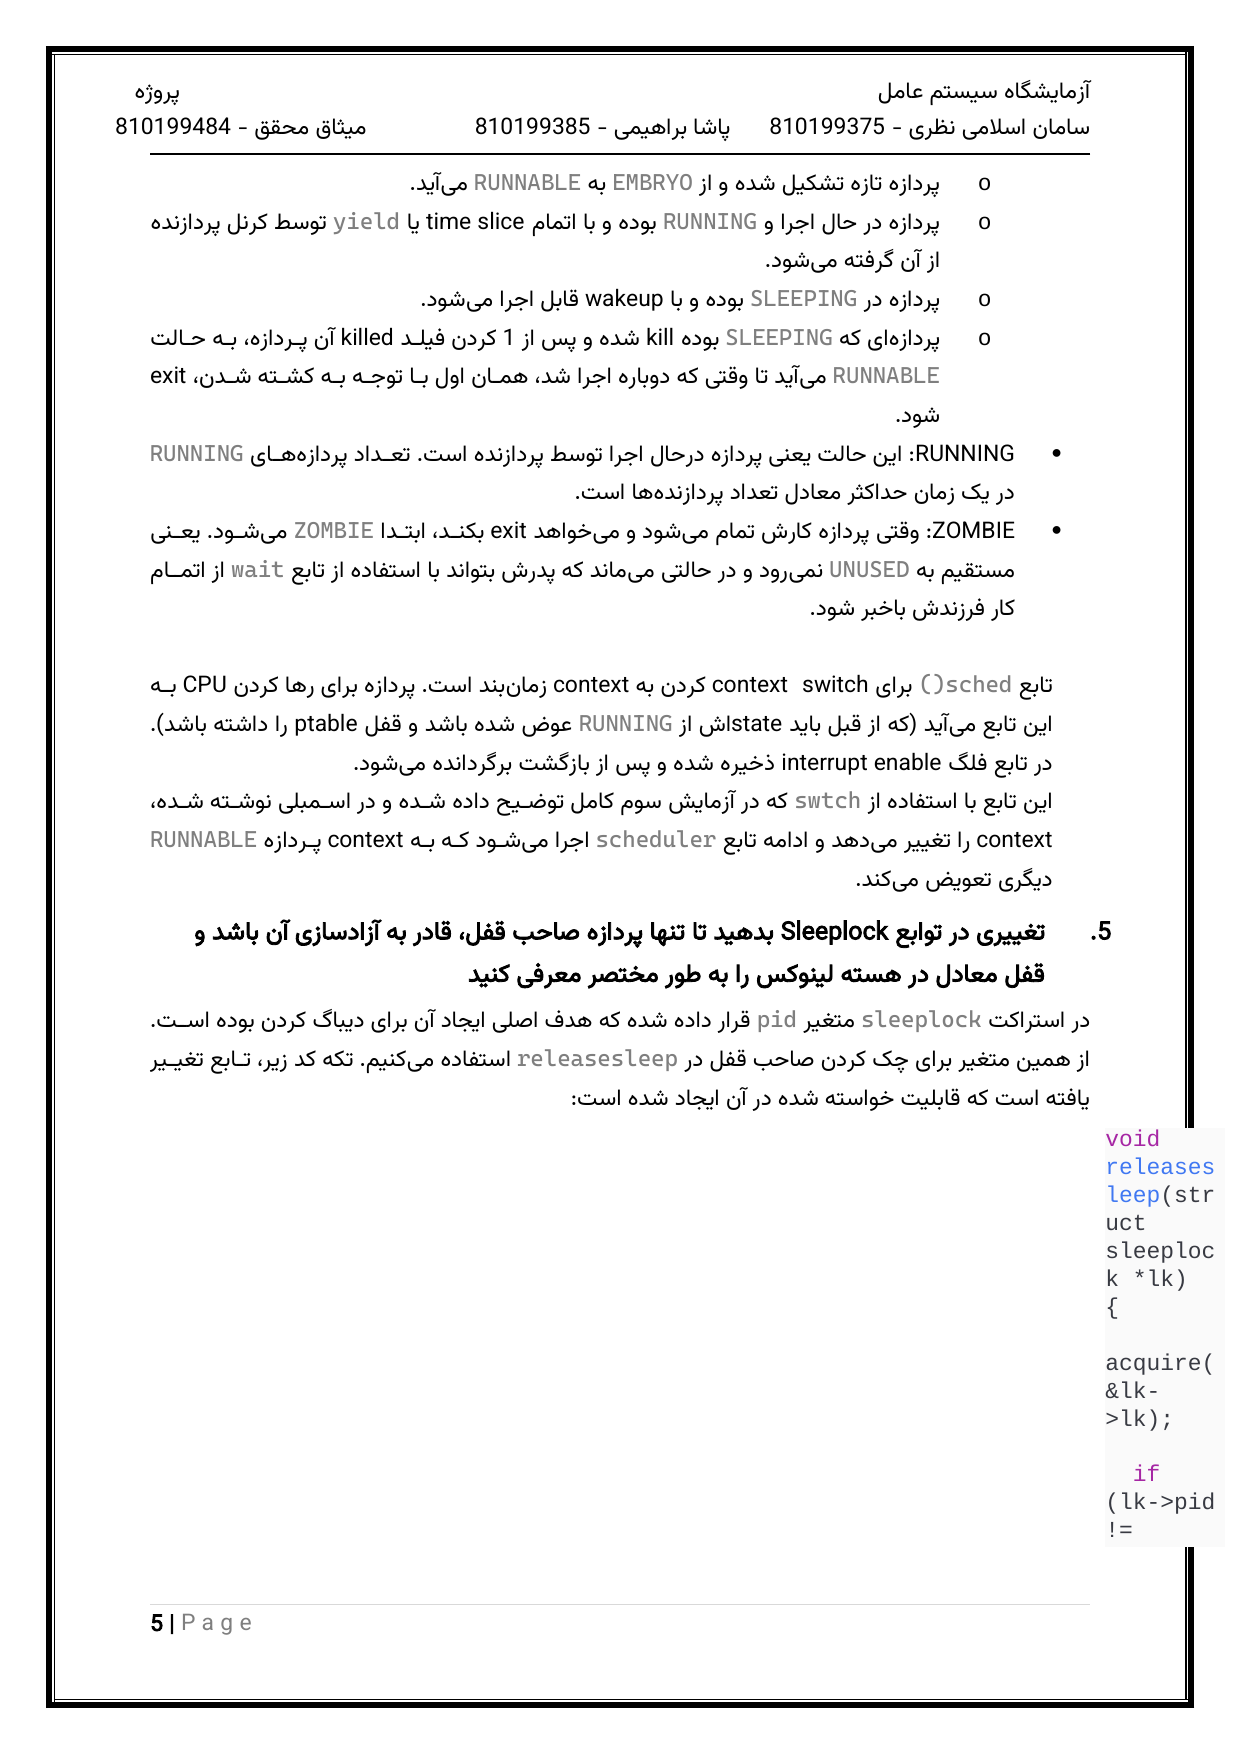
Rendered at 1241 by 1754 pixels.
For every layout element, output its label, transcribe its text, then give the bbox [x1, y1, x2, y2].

subtitle تغییری در توابع Sleeplock بدهید تا تنها پردازه صاحب قفل، قادر به آزادسازی آن باشد و قفل معادل در هسته لینوکس را به طور مختصر معرفی کنید [150, 914, 1090, 995]
list RUNNING: این حالت یعنی پردازه درحال اجرا توسط پردازنده است. تعداد پردازه‌های RUNNING در یک زمان حداکثر معادل تعداد پردازنده‌ها است. [150, 437, 1053, 512]
text تابع sched() برای context switch کردن به context زمان‌بند است. پردازه برای رها کردن CPU به این تابع می‌آید (که از قبل باید stateاش از RUNNING عوض شده باشد و قفل ptable را داشته باشد). در تابع فلگ interrupt enable ذخیره شده و پس از بازگشت برگردانده می‌شود. [150, 669, 1053, 782]
list پردازه تازه تشکیل شده و از EMBRYO به RUNNABLE می‌آید. [150, 167, 978, 203]
text در استراکت sleeplock متغیر pid قرار داده شده که هدف اصلی ایجاد آن برای دیباگ کردن بوده است. از همین متغیر برای چک کردن صاحب قفل در releasesleep استفاده می‌کنیم. تکه کد زیر، تابع تغییر یافته است که قابلیت خواسته شده در آن ایجاد شده است: [150, 1004, 1090, 1117]
list پردازه در حال اجرا و RUNNING بوده و با اتمام time slice یا yield توسط کرنل پردازنده از آن گرفته می‌شود. [150, 206, 978, 280]
list پردازه در SLEEPING بوده و با wakeup قابل اجرا می‌شود. [150, 283, 978, 319]
list پردازه‌ای که SLEEPING بوده kill شده و پس از 1 کردن فیلد killed آن پردازه، به حالت RUNNABLE می‌آید تا وقتی که دوباره اجرا شد، همان اول با توجه به کشته شدن، exit شود. [150, 322, 978, 435]
text این تابع با استفاده از swtch که در آزمایش سوم کامل توضیح داده شده و در اسمبلی نوشته شده، context را تغییر می‌دهد و ادامه تابع scheduler اجرا می‌شود که به context پردازه RUNNABLE دیگری تعویض می‌کند. [150, 785, 1053, 898]
list ZOMBIE: وقتی پردازه کارش تمام می‌شود و می‌خواهد exit بکند، ابتدا ZOMBIE می‌شود. یعنی مستقیم به UNUSED نمی‌رود و در حالتی می‌ماند که پدرش بتواند با استفاده از تابع wait از اتمام کار فرزندش باخبر شود. [150, 515, 1053, 628]
